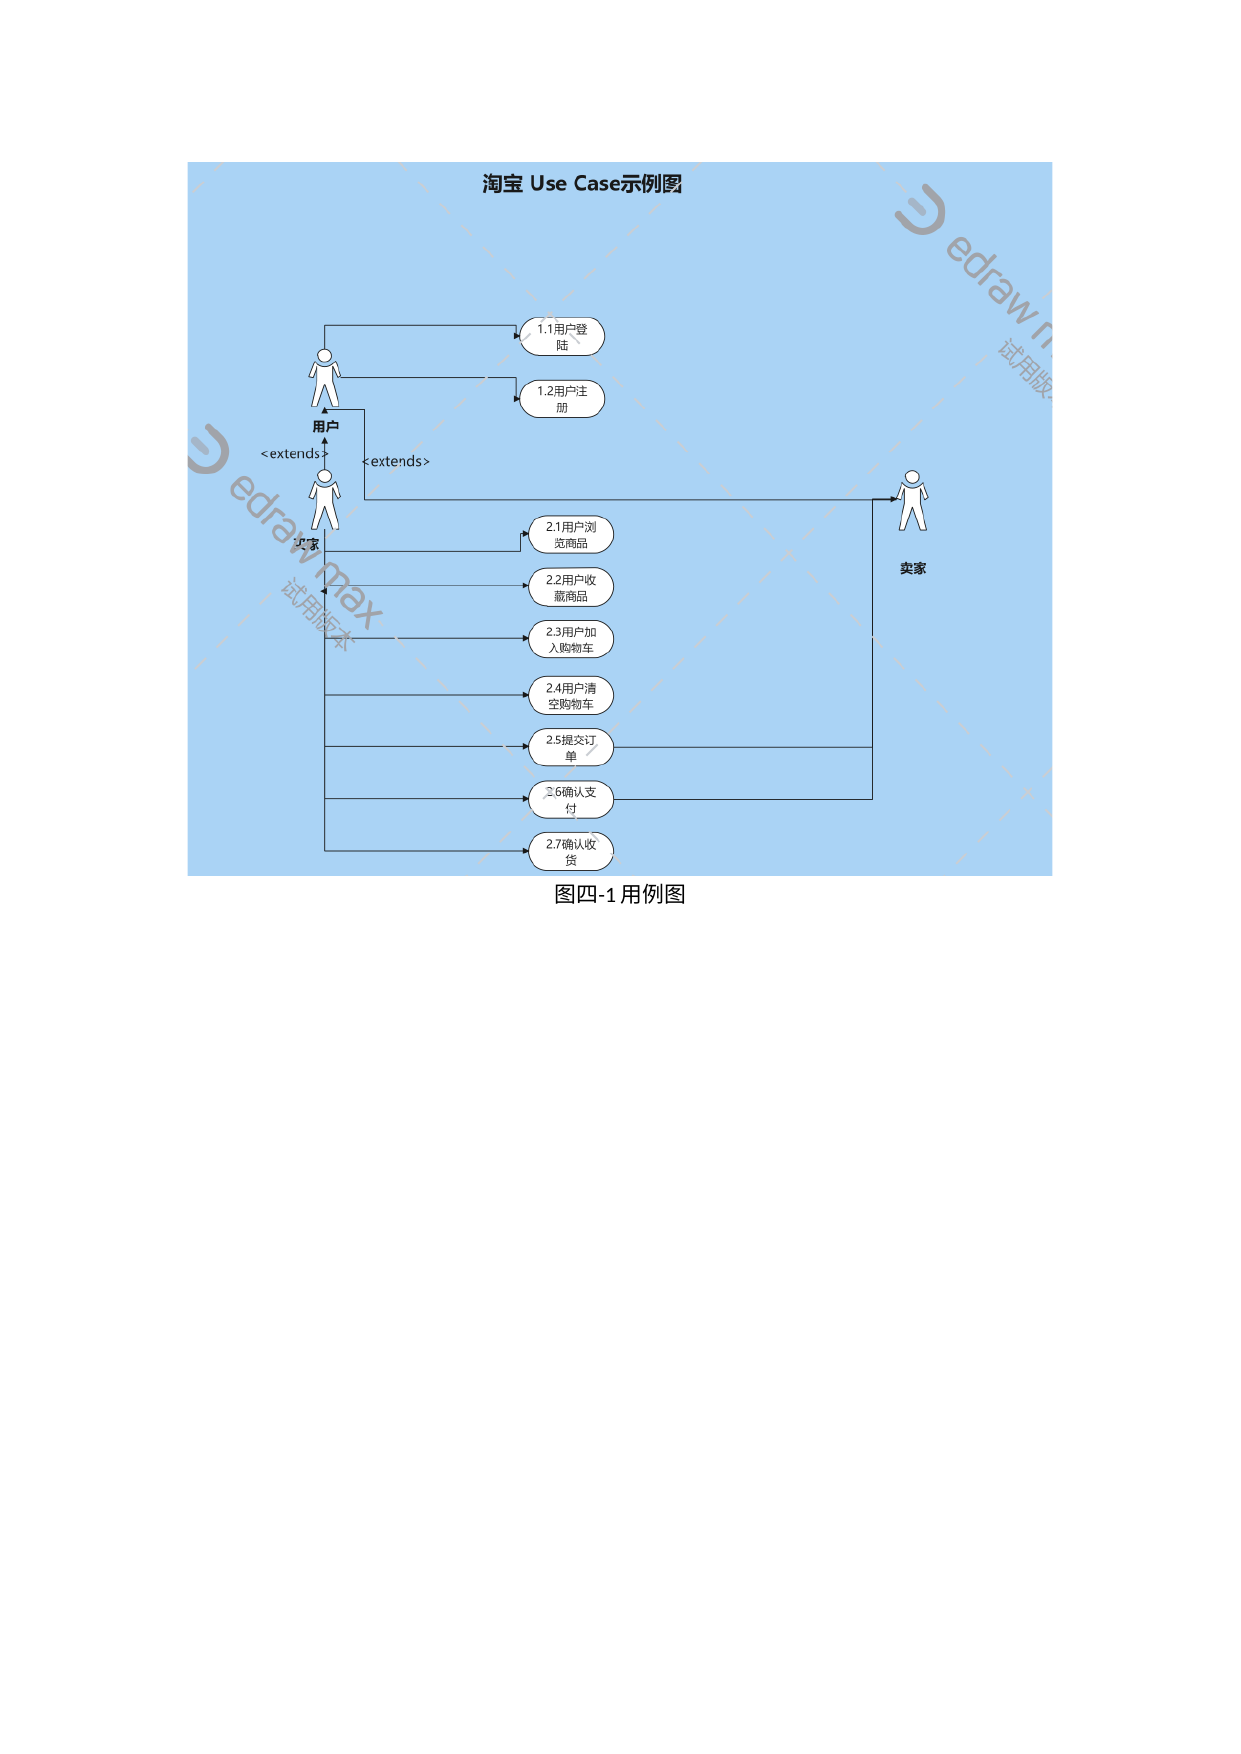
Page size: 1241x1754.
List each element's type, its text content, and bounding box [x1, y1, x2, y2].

picture [187, 162, 1053, 876]
text 图四-1用例图 [187, 877, 1053, 909]
